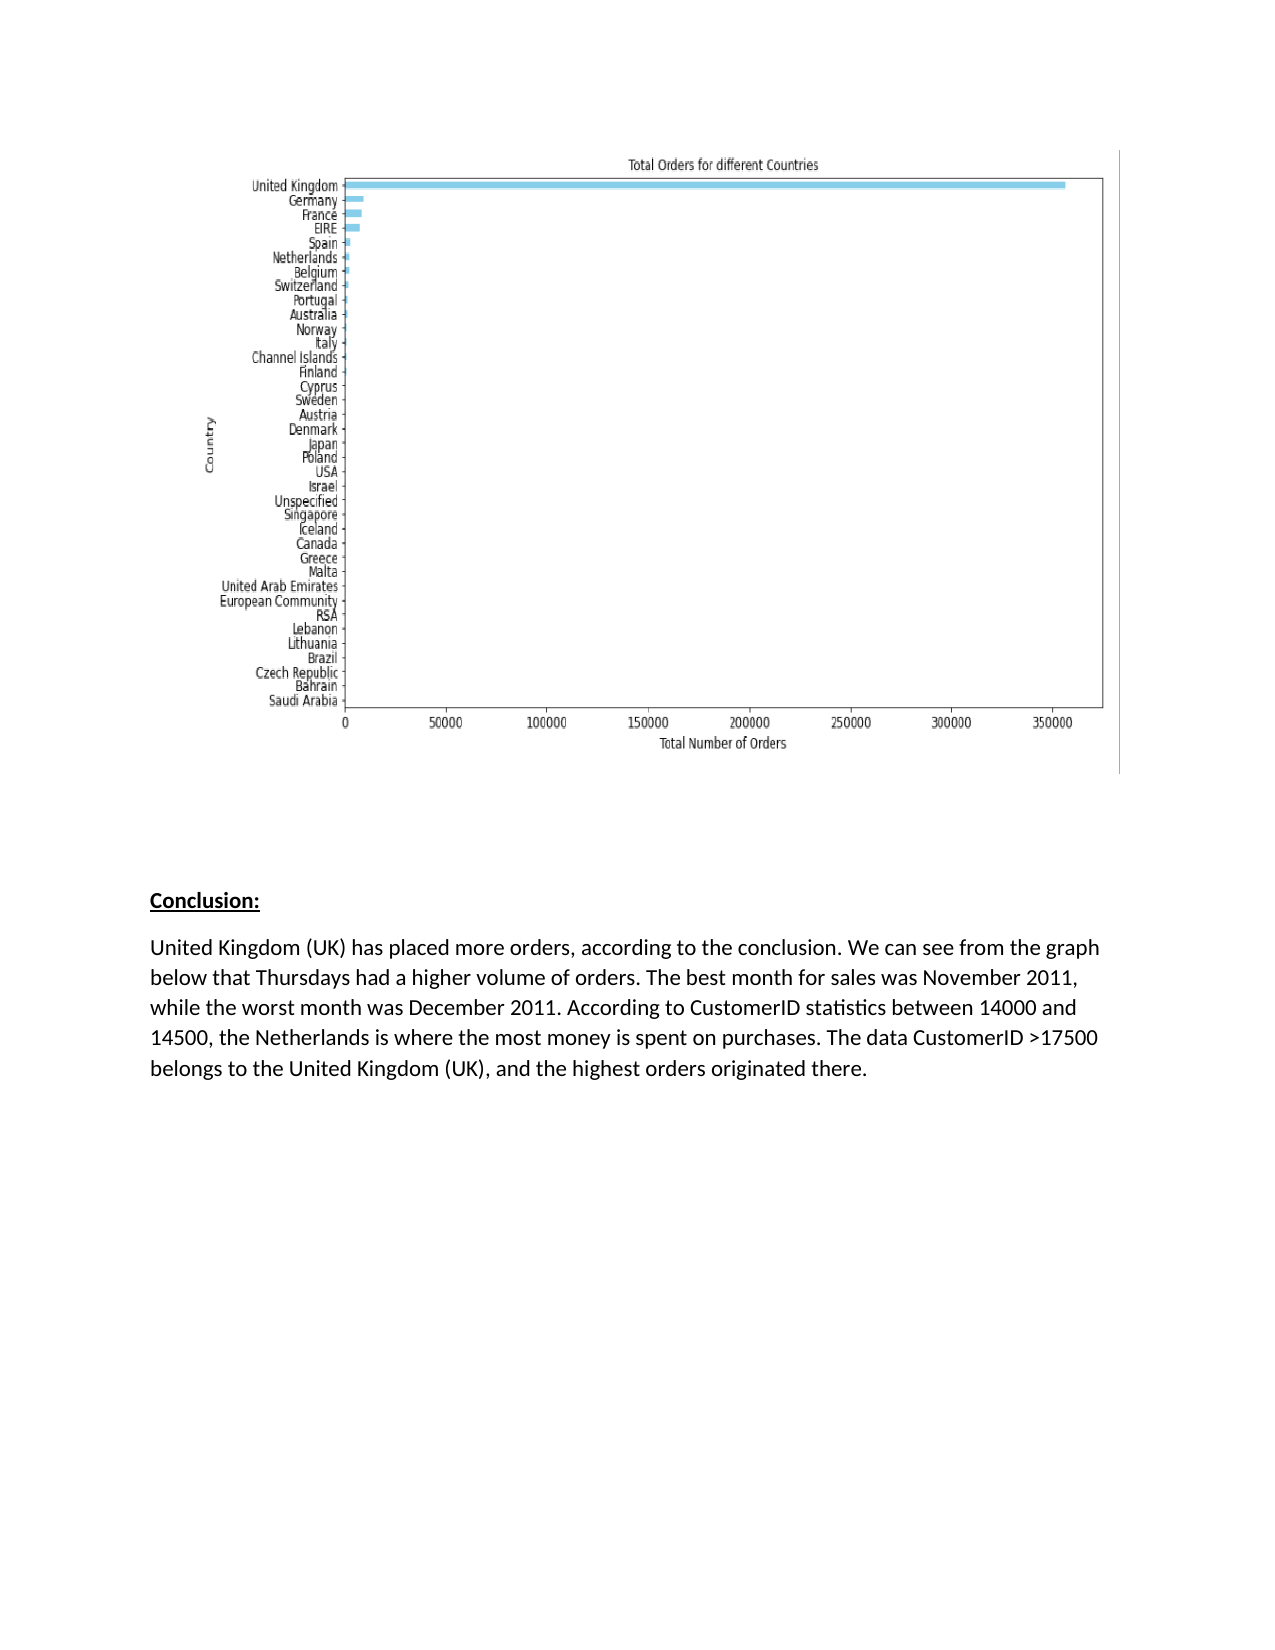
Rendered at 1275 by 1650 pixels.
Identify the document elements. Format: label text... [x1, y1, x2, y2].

picture [150, 150, 1125, 774]
text Conclusion: [150, 886, 1125, 914]
text United Kingdom (UK) has placed more orders, according to the conclusion. We can see from the graph below that Thursdays had a higher volume of orders. The best month for sales was November 2011, while the worst month was December 2011. According to CustomerID statistics between 14000 and 14500, the Netherlands is where the most money is spent on purchases. The data CustomerID >17500 belongs to the United Kingdom (UK), and the highest orders originated there. [150, 933, 1125, 1082]
